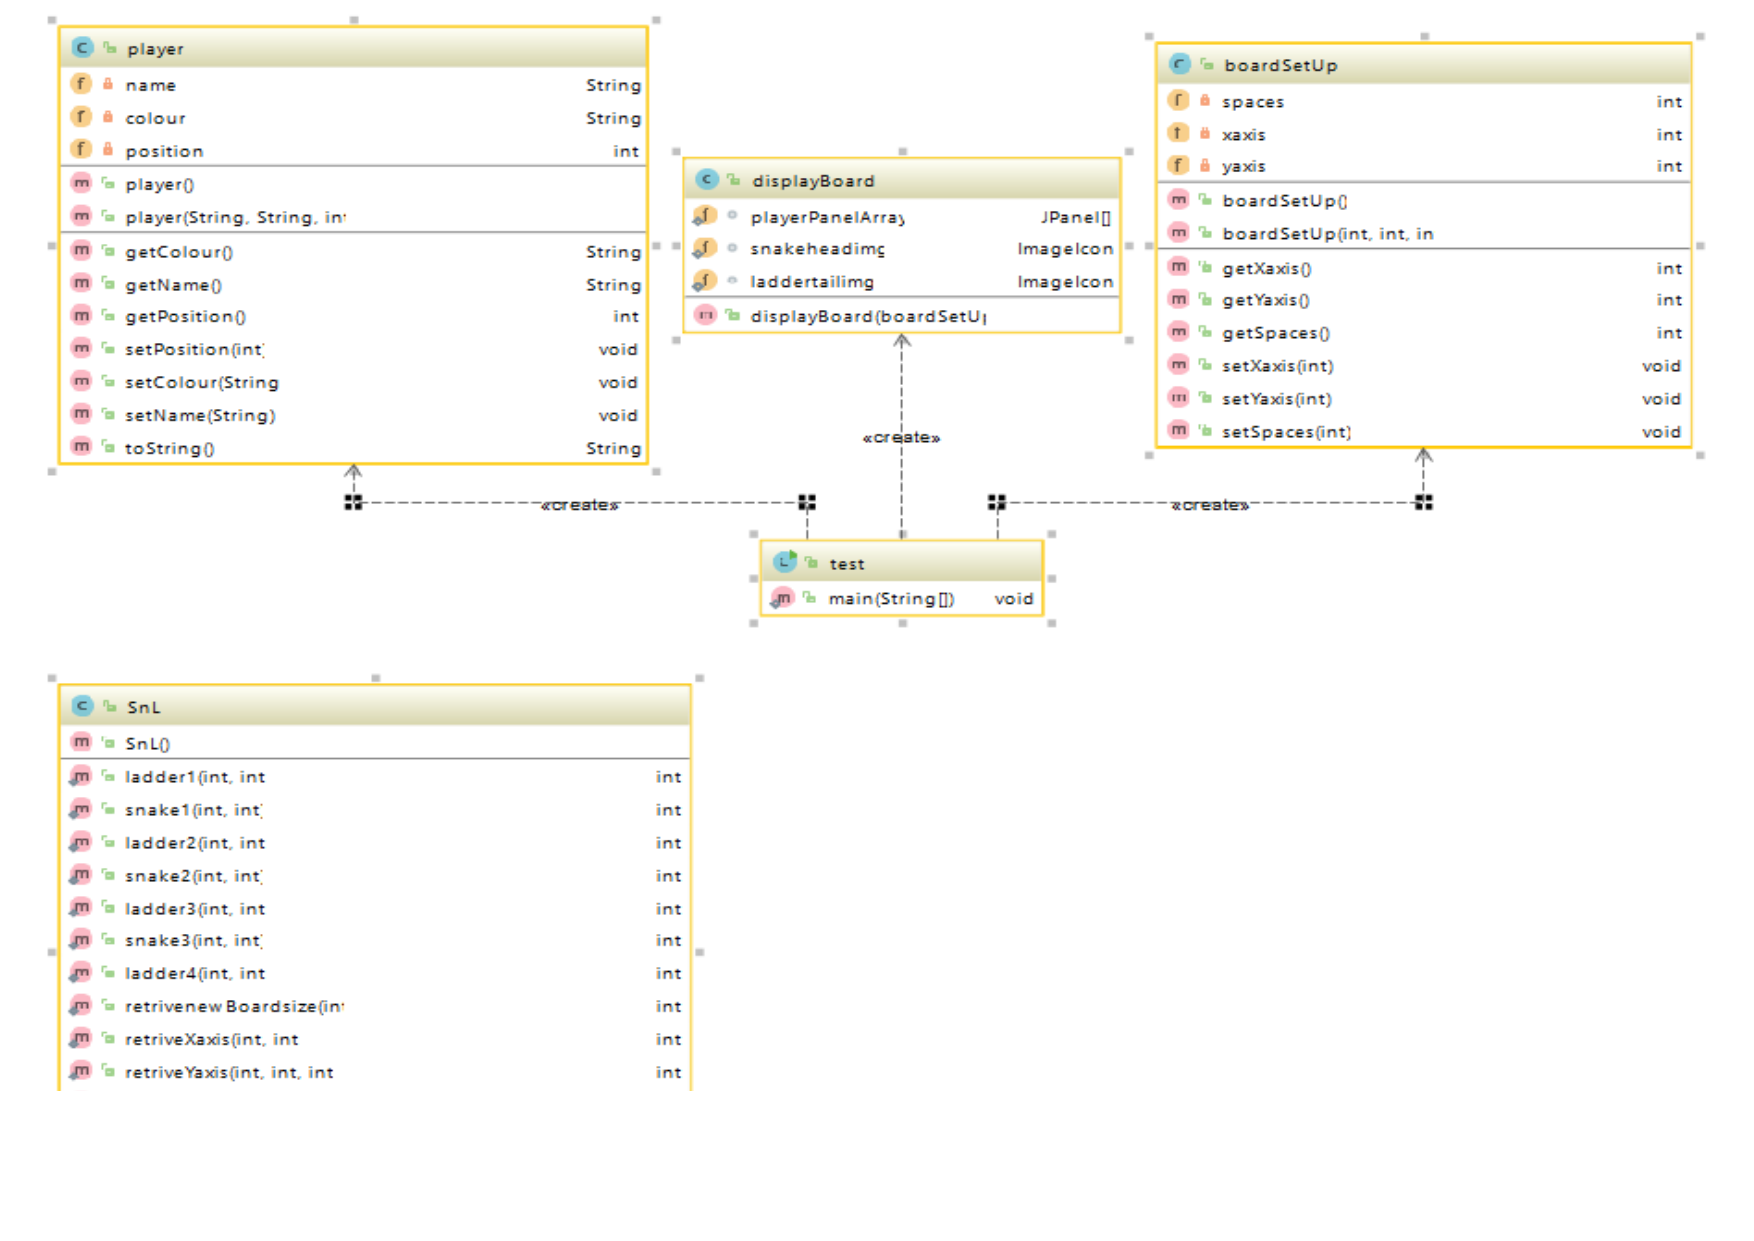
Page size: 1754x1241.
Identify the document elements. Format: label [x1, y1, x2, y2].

picture [2, 2, 1754, 1091]
